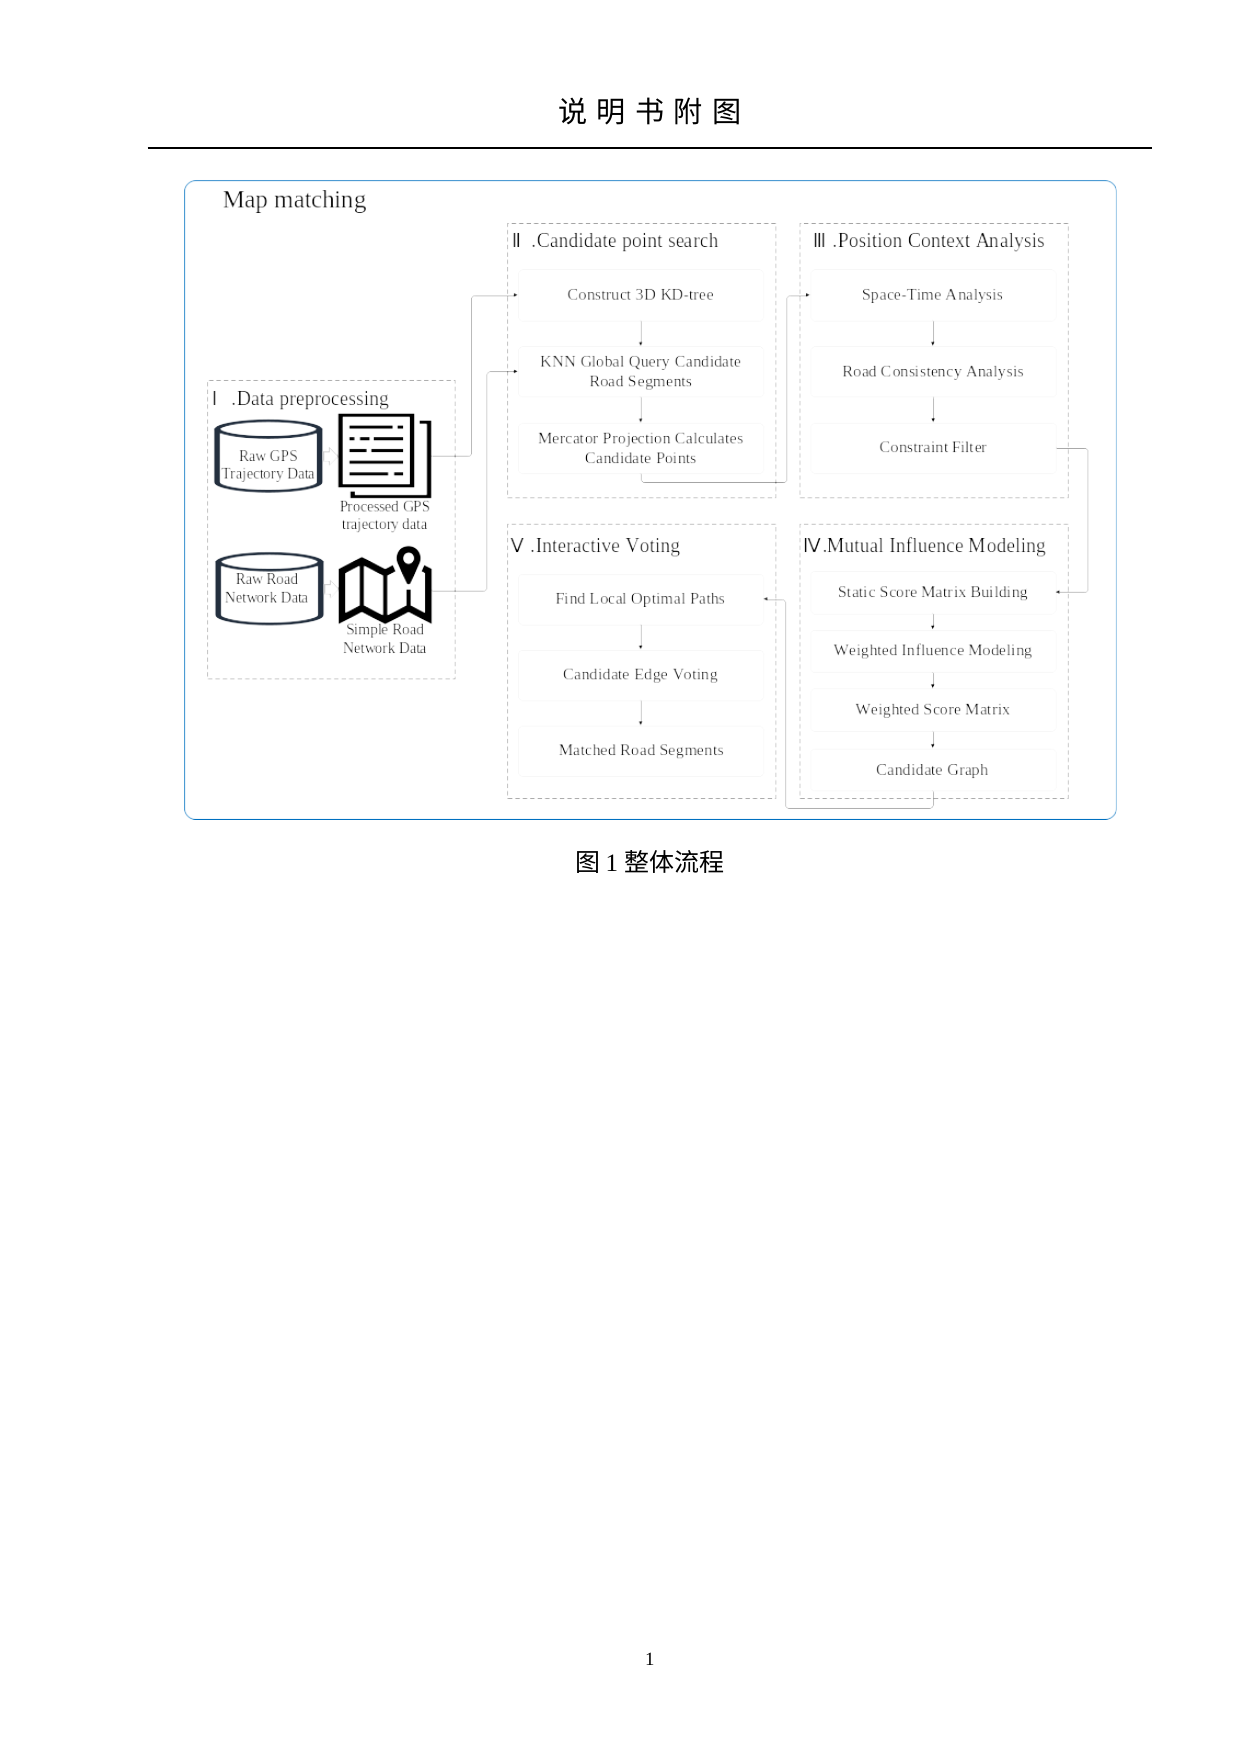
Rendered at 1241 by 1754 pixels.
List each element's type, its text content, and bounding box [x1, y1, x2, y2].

text 图1 整体流程 [148, 828, 1152, 893]
